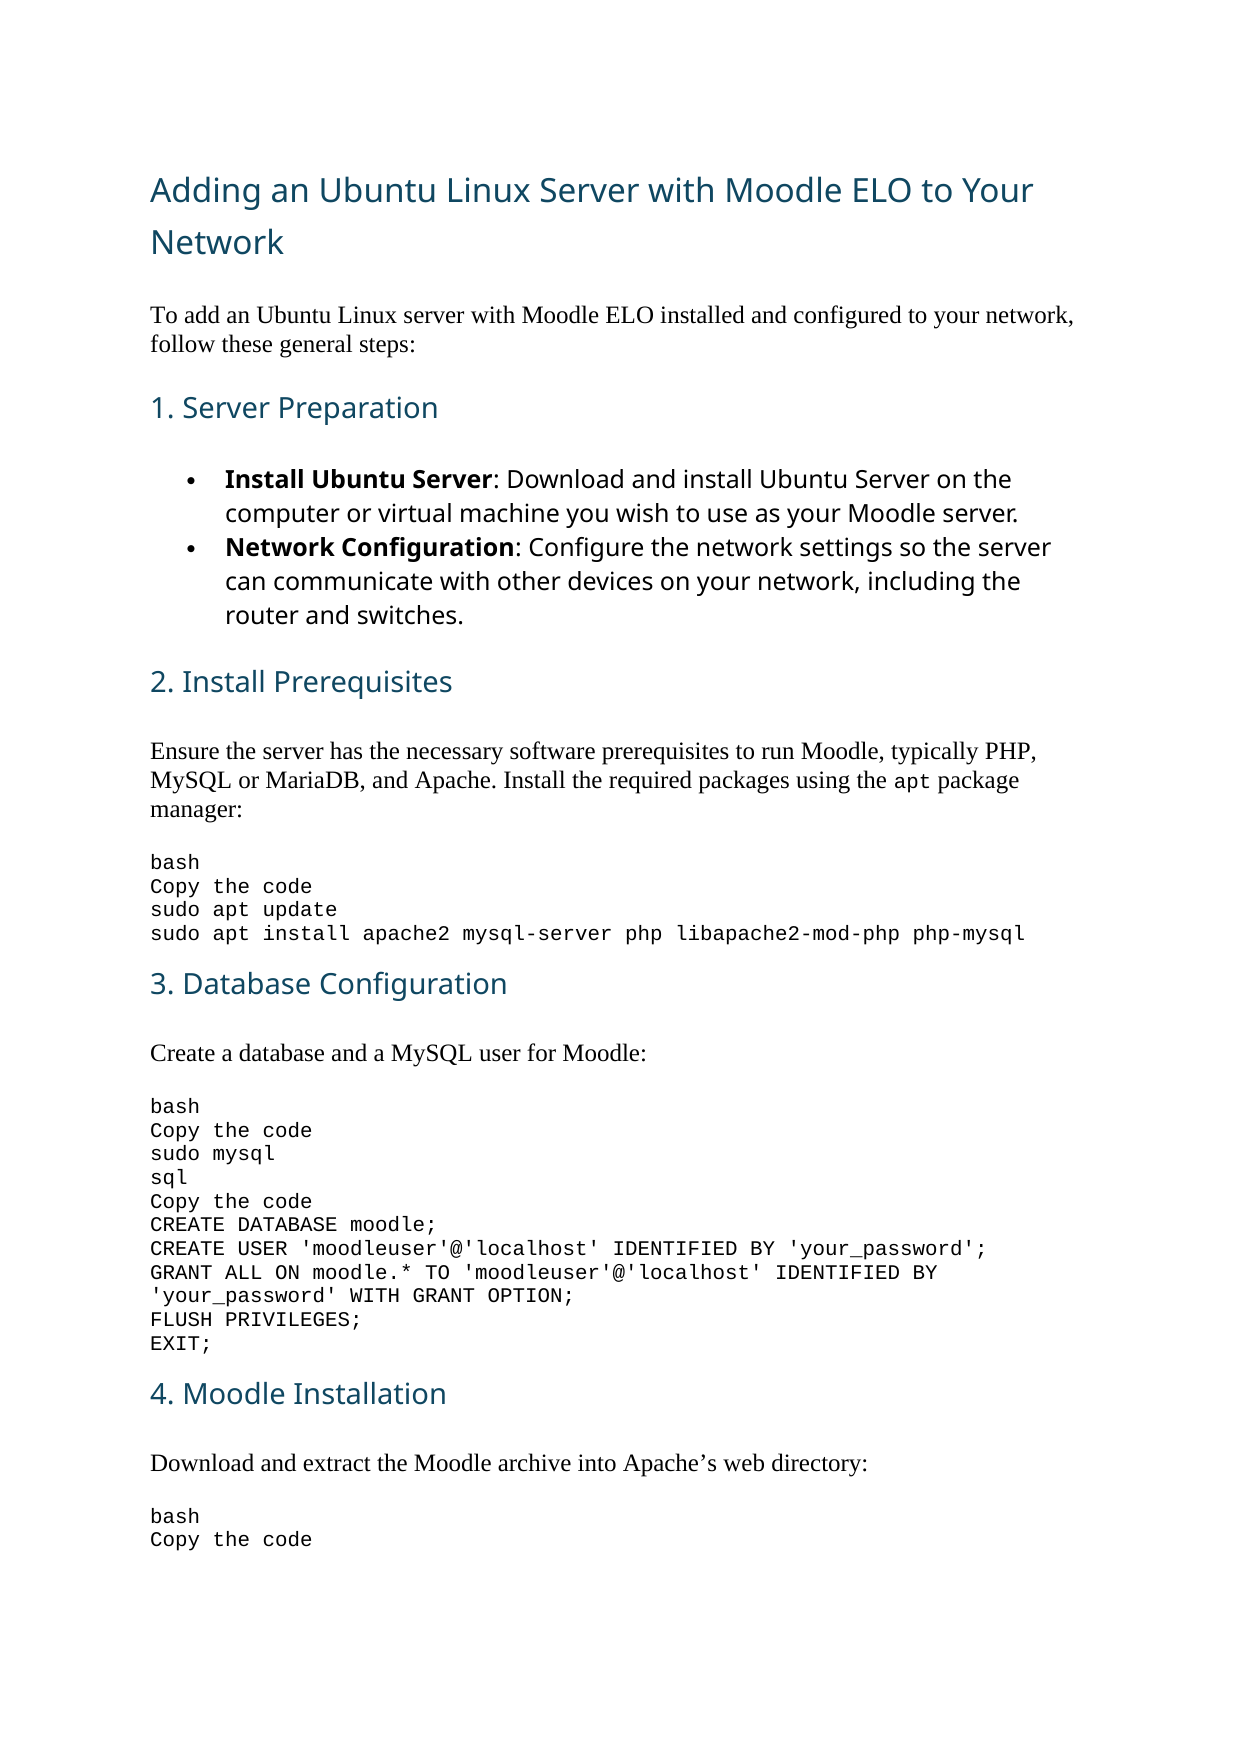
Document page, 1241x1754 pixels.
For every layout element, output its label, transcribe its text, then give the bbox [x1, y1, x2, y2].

text Copy the code [150, 1529, 1090, 1553]
text Copy the code [150, 1120, 1090, 1143]
subtitle 2. Install Prerequisites [150, 661, 1090, 701]
list Install Ubuntu Server: Download and install Ubuntu Server on the computer or virtual machine you wish to use as your Moodle server. [187, 462, 1090, 530]
text bash [150, 1506, 1090, 1529]
text Ensure the server has the necessary software prerequisites to run Moodle, typically PHP, MySQL or MariaDB, and Apache. Install the required packages using the apt package manager: [150, 736, 1090, 823]
text Download and extract the Moodle archive into Apache’s web directory: [150, 1448, 1090, 1476]
text sudo mysql [150, 1143, 1090, 1167]
text GRANT ALL ON moodle.* TO 'moodleuser'@'localhost' IDENTIFIED BY 'your_password' WITH GRANT OPTION; [150, 1262, 1090, 1309]
subtitle 3. Database Configuration [150, 963, 1090, 1003]
text CREATE USER 'moodleuser'@'localhost' IDENTIFIED BY 'your_password'; [150, 1238, 1090, 1262]
text Create a database and a MySQL user for Moodle: [150, 1038, 1090, 1067]
subtitle 4. Moodle Installation [150, 1373, 1090, 1413]
text sudo apt install apache2 mysql-server php libapache2-mod-php php-mysql [150, 923, 1090, 947]
text Copy the code [150, 876, 1090, 899]
text sql [150, 1167, 1090, 1191]
text bash [150, 1096, 1090, 1120]
text bash [150, 852, 1090, 876]
list Network Configuration: Configure the network settings so the server can communicate with other devices on your network, including the router and switches. [187, 530, 1090, 632]
text Copy the code [150, 1191, 1090, 1214]
text EXIT; [150, 1333, 1090, 1356]
text To add an Ubuntu Linux server with Moodle ELO installed and configured to your network, follow these general steps: [150, 300, 1090, 358]
subtitle 1. Server Preparation [150, 387, 1090, 427]
text sudo apt update [150, 899, 1090, 923]
subtitle Adding an Ubuntu Linux Server with Moodle ELO to Your Network [150, 167, 1090, 264]
text FLUSH PRIVILEGES; [150, 1309, 1090, 1333]
text CREATE DATABASE moodle; [150, 1214, 1090, 1238]
